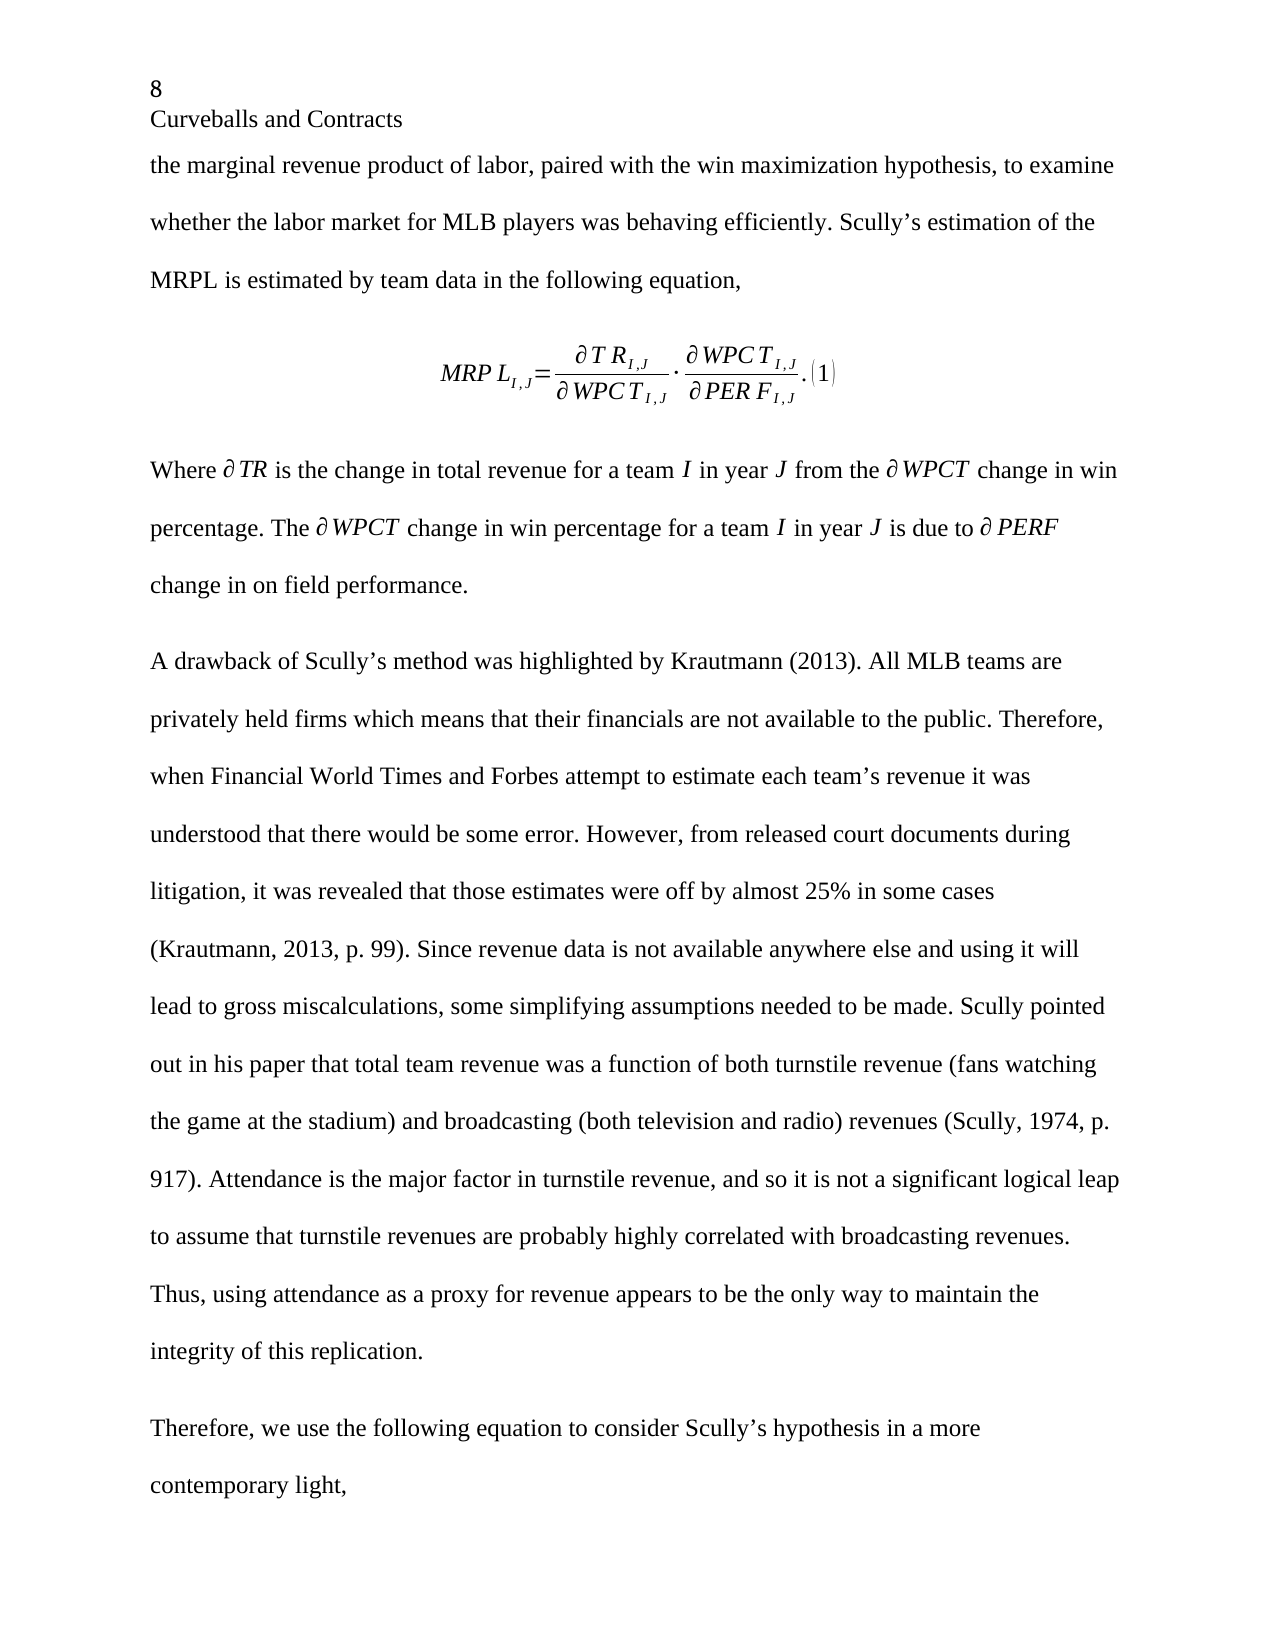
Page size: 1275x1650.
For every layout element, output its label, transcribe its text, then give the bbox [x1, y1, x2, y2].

text Where is the change in total revenue for a team in year from the change in win percentage. The change in win percentage for a team in year is due to change in on field performance. [150, 455, 1125, 599]
text Therefore, we use the following equation to consider Scully’s hypothesis in a more contemporary light, [150, 1413, 1125, 1499]
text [150, 150, 1125, 294]
text A drawback of Scully’s method was highlighted by Krautmann (2013). All MLB teams are privately held firms which means that their financials are not available to the public. Therefore, when Financial World Times and Forbes attempt to estimate each team’s revenue it was understood that there would be some error. However, from released court documents during litigation, it was revealed that those estimates were off by almost 25% in some cases (Krautmann, 2013, p. 99). Since revenue data is not available anywhere else and using it will lead to gross miscalculations, some simplifying assumptions needed to be made. Scully pointed out in his paper that total team revenue was a function of both turnstile revenue (fans watching the game at the stadium) and broadcasting (both television and radio) revenues (Scully, 1974, p. 917). Attendance is the major factor in turnstile revenue, and so it is not a significant logical leap to assume that turnstile revenues are probably highly correlated with broadcasting revenues. Thus, using attendance as a proxy for revenue appears to be the only way to maintain the integrity of this replication. [150, 646, 1125, 1365]
